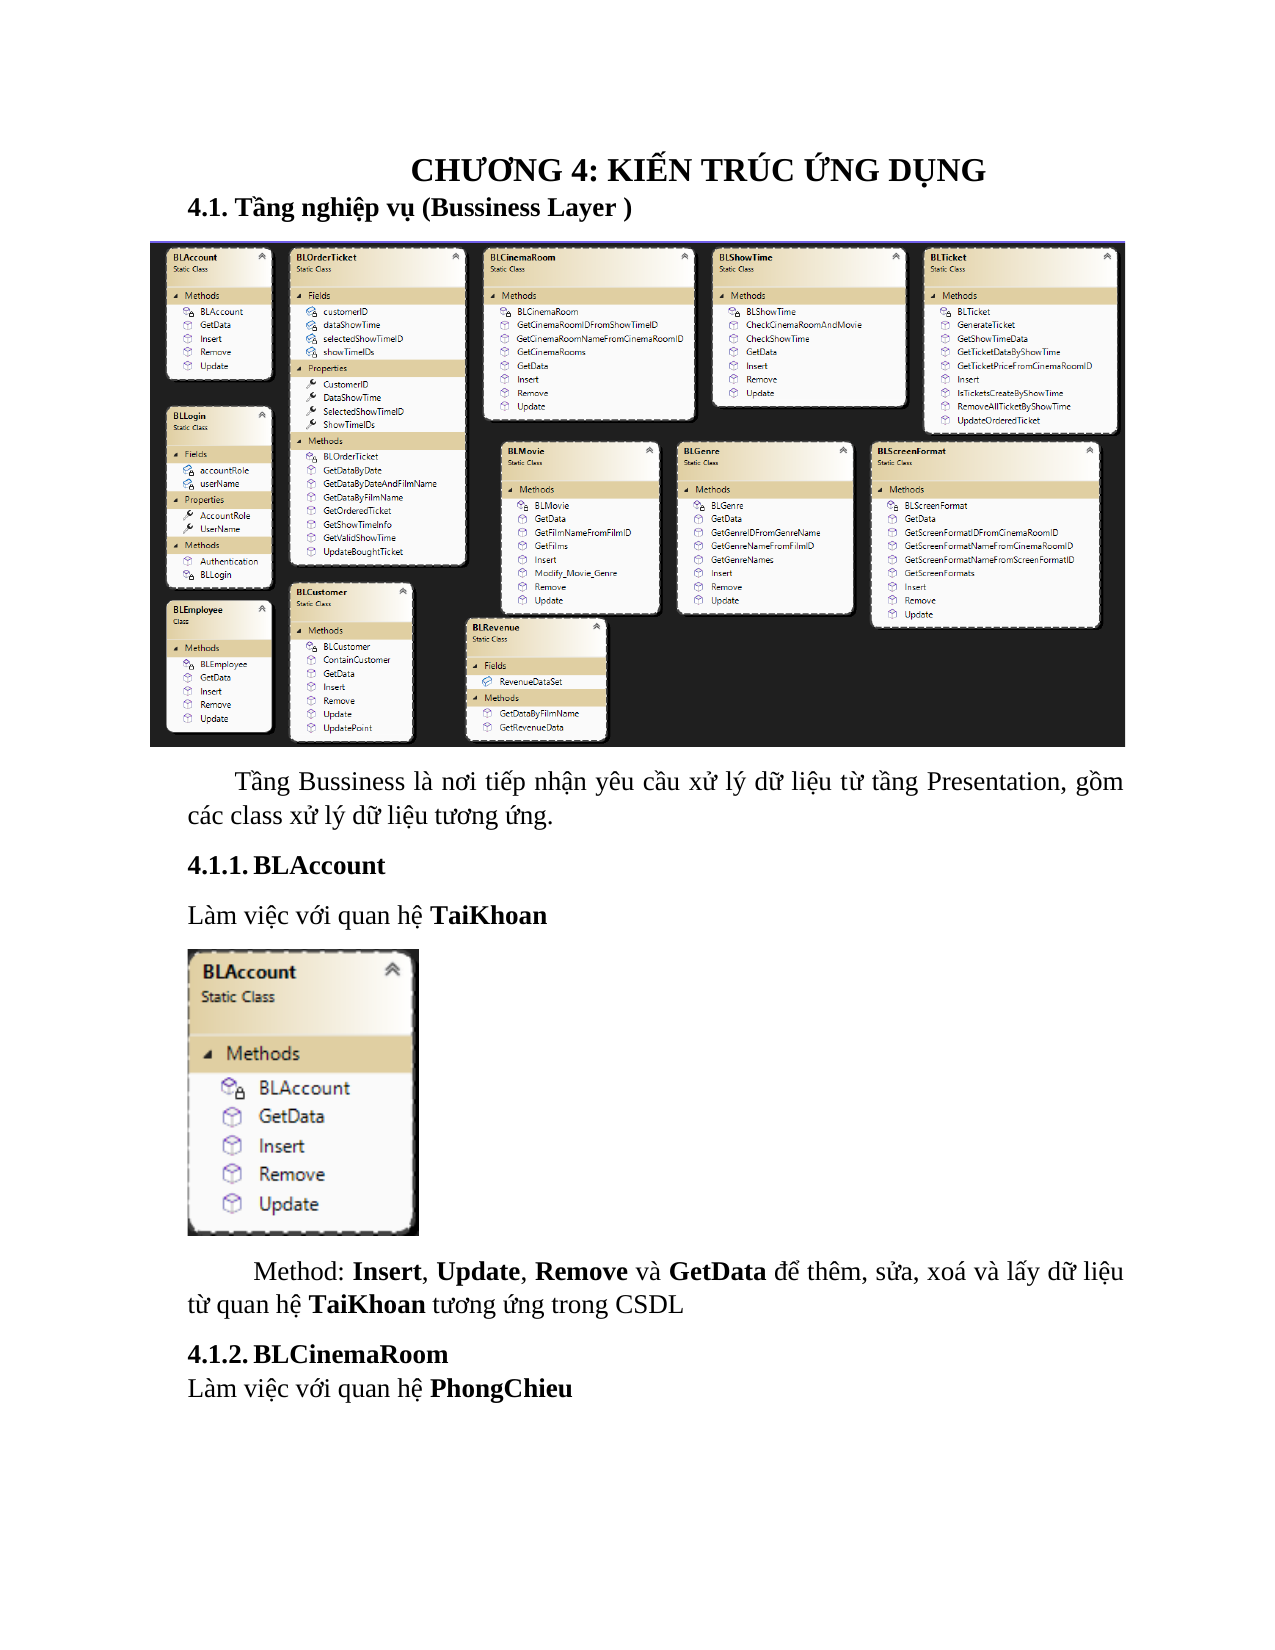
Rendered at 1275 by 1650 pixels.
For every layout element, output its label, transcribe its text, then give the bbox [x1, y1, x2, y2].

text Tầng Bussiness là nơi tiếp nhận yêu cầu xử lý dữ liệu từ tầng Presentation, gồm các class xử lý dữ liệu tương ứng. [187, 766, 1125, 830]
list Tầng nghiệp vụ (Bussiness Layer ) [187, 191, 1125, 222]
list CHƯƠNG 4: KIẾN TRÚC ỨNG DỤNG [187, 150, 1125, 188]
text Làm việc với quan hệ TaiKhoan [187, 899, 1125, 931]
picture [187, 949, 419, 1236]
text Method: Insert, Update, Remove và GetData để thêm, sửa, xoá và lấy dữ liệu từ quan hệ TaiKhoan tương ứng trong CSDL [187, 1254, 1125, 1319]
picture [150, 241, 1125, 747]
list BLCinemaRoom [187, 1338, 1125, 1369]
list Làm việc với quan hệ PhongChieu [187, 1372, 1125, 1403]
list BLAccount [187, 849, 1125, 880]
